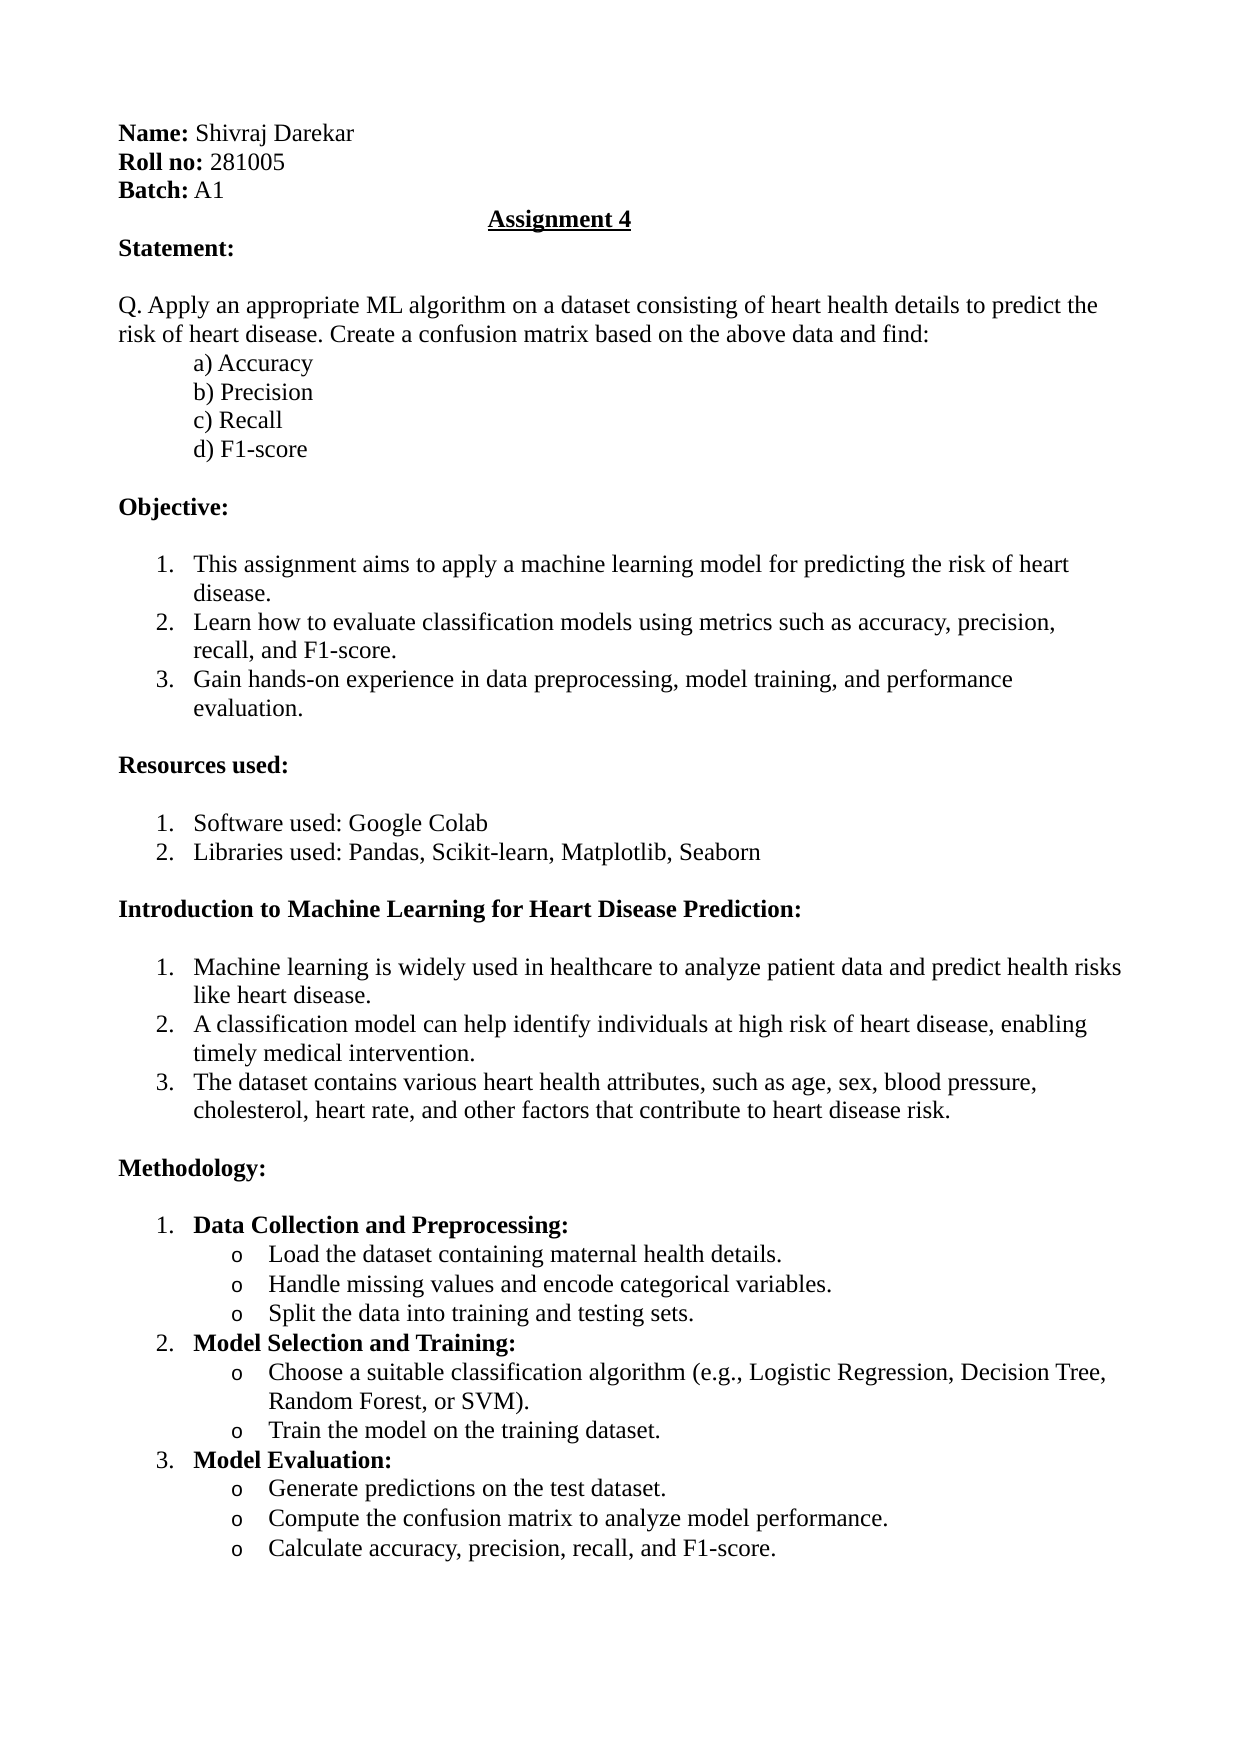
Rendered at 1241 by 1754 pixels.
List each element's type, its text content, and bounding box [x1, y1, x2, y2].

list This assignment aims to apply a machine learning model for predicting the risk of heart disease. [156, 549, 1122, 607]
text Batch: A1 [118, 176, 1122, 204]
list The dataset contains various heart health attributes, such as age, sex, blood pressure, cholesterol, heart rate, and other factors that contribute to heart disease risk. [156, 1067, 1122, 1124]
list Choose a suitable classification algorithm (e.g., Logistic Regression, Decision Tree, Random Forest, or SVM). [231, 1357, 1122, 1415]
list Learn how to evaluate classification models using metrics such as accuracy, precision, recall, and F1-score. [156, 607, 1122, 664]
text c) Recall [193, 406, 1122, 434]
list Handle missing values and encode categorical variables. [231, 1269, 1122, 1298]
text Statement: [118, 233, 1122, 262]
text Introduction to Machine Learning for Heart Disease Prediction: [118, 894, 1122, 923]
list Software used: Google Colab [156, 808, 1122, 837]
list Data Collection and Preprocessing: [156, 1211, 1122, 1239]
text a) Accuracy [193, 348, 1122, 377]
text Q. Apply an appropriate ML algorithm on a dataset consisting of heart health details to predict the risk of heart disease. Create a confusion matrix based on the above data and find: [118, 262, 1122, 348]
list Load the dataset containing maternal health details. [231, 1239, 1122, 1269]
list A classification model can help identify individuals at high risk of heart disease, enabling timely medical intervention. [156, 1009, 1122, 1067]
list Calculate accuracy, precision, recall, and F1-score. [231, 1533, 1122, 1562]
list Compute the confusion matrix to analyze model performance. [231, 1503, 1122, 1533]
text d) F1-score [193, 434, 1122, 463]
text Objective: [118, 492, 1122, 521]
text Roll no: 281005 [118, 147, 1122, 176]
text Assignment 4 [487, 204, 1122, 233]
text Methodology: [118, 1153, 1122, 1182]
text b) Precision [193, 377, 1122, 406]
list Machine learning is widely used in healthcare to analyze patient data and predict health risks like heart disease. [156, 952, 1122, 1009]
list Gain hands-on experience in data preprocessing, model training, and performance evaluation. [156, 664, 1122, 722]
text Resources used: [118, 751, 1122, 779]
list Libraries used: Pandas, Scikit-learn, Matplotlib, Seaborn [156, 837, 1122, 866]
list Model Evaluation: [156, 1445, 1122, 1473]
text Name: Shivraj Darekar [118, 118, 1122, 147]
list Generate predictions on the test dataset. [231, 1473, 1122, 1503]
list Model Selection and Training: [156, 1328, 1122, 1357]
list Train the model on the training dataset. [231, 1415, 1122, 1445]
list Split the data into training and testing sets. [231, 1298, 1122, 1328]
